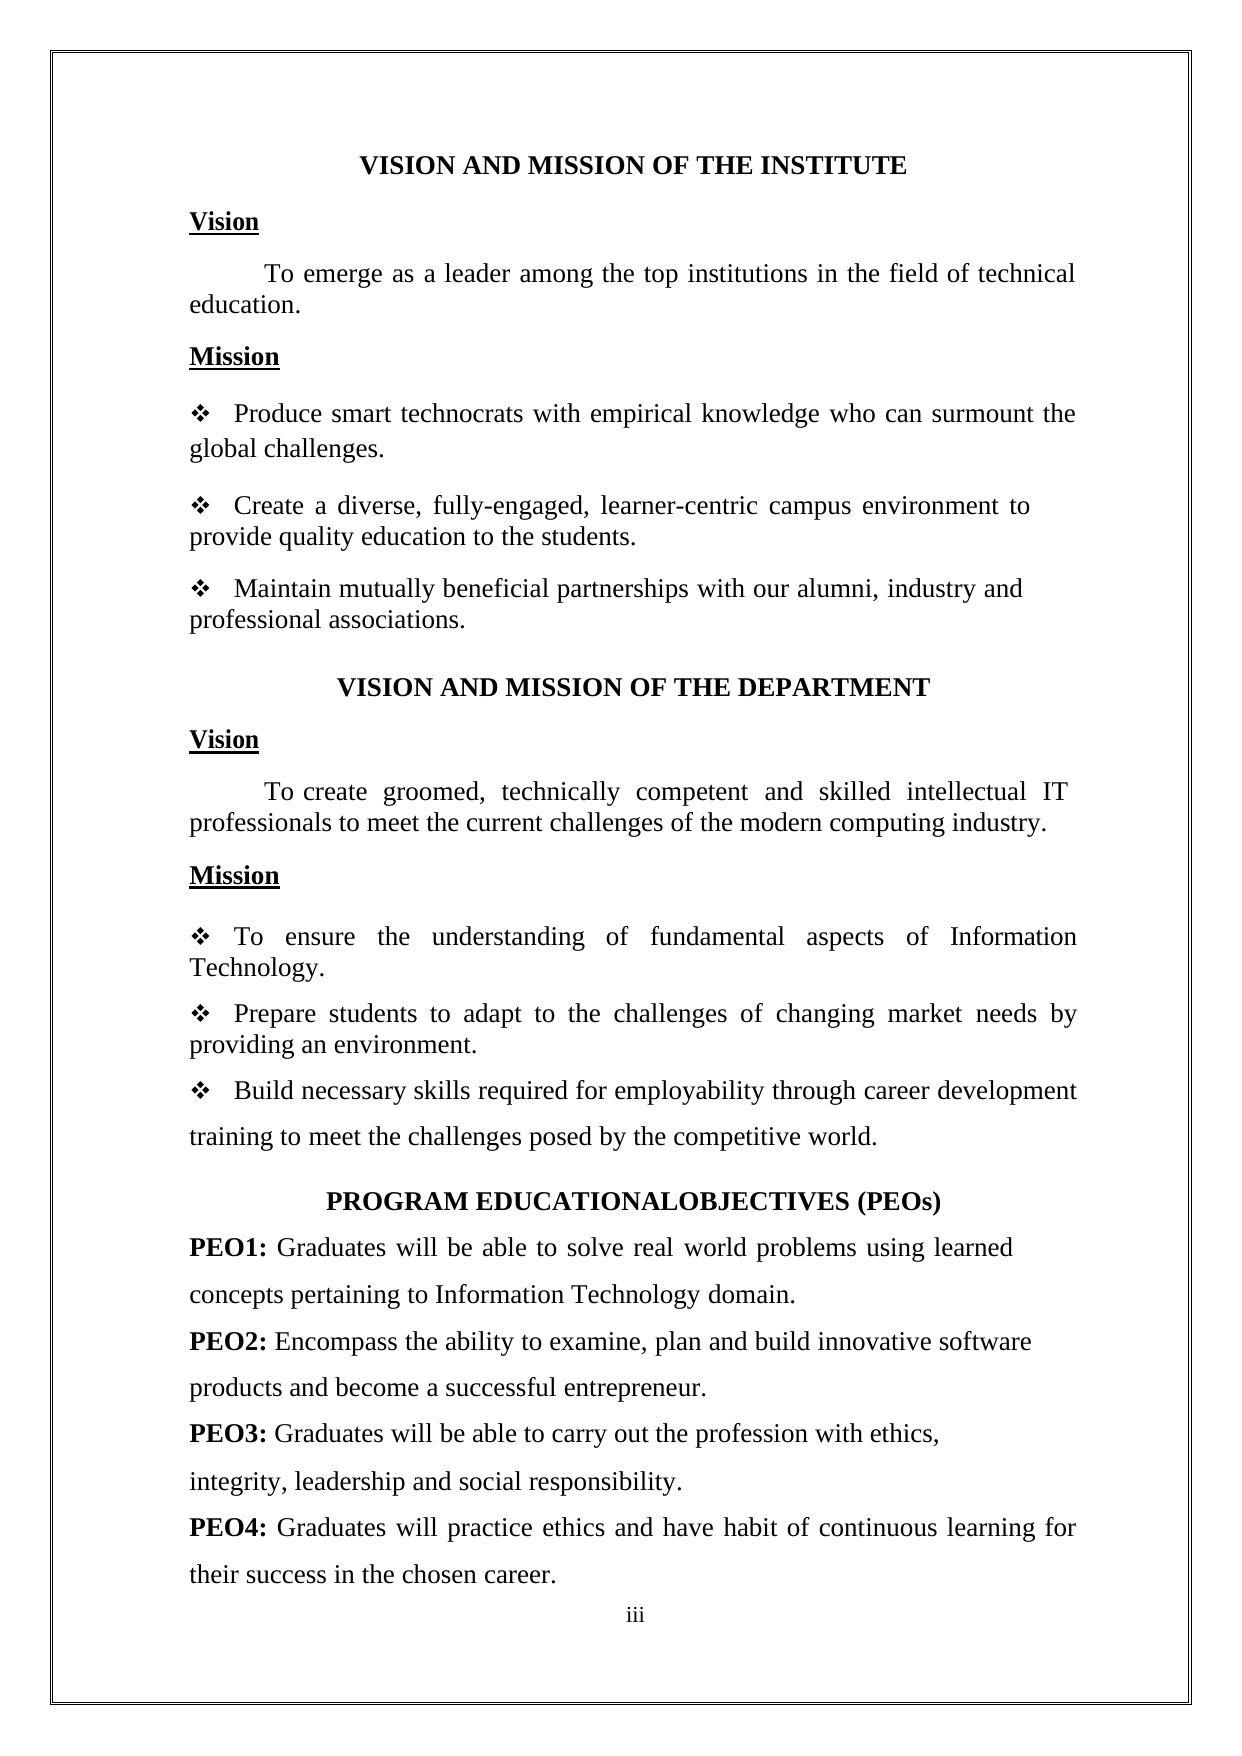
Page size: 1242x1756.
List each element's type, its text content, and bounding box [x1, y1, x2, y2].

list To ensure the understanding of fundamental aspects of Information Technology. [189, 920, 1078, 983]
text professionals to meet the current challenges of the modern computing industry. [189, 806, 1171, 837]
subtitle VISION AND MISSION OF THE INSTITUTE [359, 149, 1171, 180]
list Produce smart technocrats with empirical knowledge who can surmount the global challenges. [189, 397, 1078, 464]
text education. [189, 288, 1171, 319]
text To create groomed, technically competent and skilled intellectual IT [265, 775, 1171, 806]
text PEO1: Graduates will be able to solve real world problems using learned concepts pertaining to Information Technology domain. [189, 1231, 1016, 1309]
text Mission [189, 341, 1171, 372]
list Prepare students to adapt to the challenges of changing market needs by providing an environment. [189, 997, 1079, 1059]
text Vision [189, 723, 263, 755]
list Create a diverse, fully-engaged, learner-centric campus environment to provide quality education to the students. [189, 489, 1079, 552]
text Vision [189, 205, 263, 237]
subtitle PROGRAM EDUCATIONALOBJECTIVES (PEOs) [199, 1185, 1068, 1216]
text VISION AND MISSION OF THE DEPARTMENT [337, 671, 1171, 703]
list Build necessary skills required for employability through career development training to meet the challenges posed by the competitive world. [189, 1074, 1078, 1151]
list Maintain mutually beneficial partnerships with our alumni, industry and professional associations. [189, 572, 1079, 634]
text To emerge as a leader among the top institutions in the field of technical [265, 257, 1171, 288]
text Mission [189, 859, 1171, 890]
text PEO2: Encompass the ability to examine, plan and build innovative software products and become a successful entrepreneur. [189, 1325, 1034, 1402]
text PEO4: Graduates will practice ethics and have habit of continuous learning for their success in the chosen career. [189, 1512, 1078, 1590]
text PEO3: Graduates will be able to carry out the profession with ethics, integrity, leadership and social responsibility. [189, 1418, 1034, 1496]
